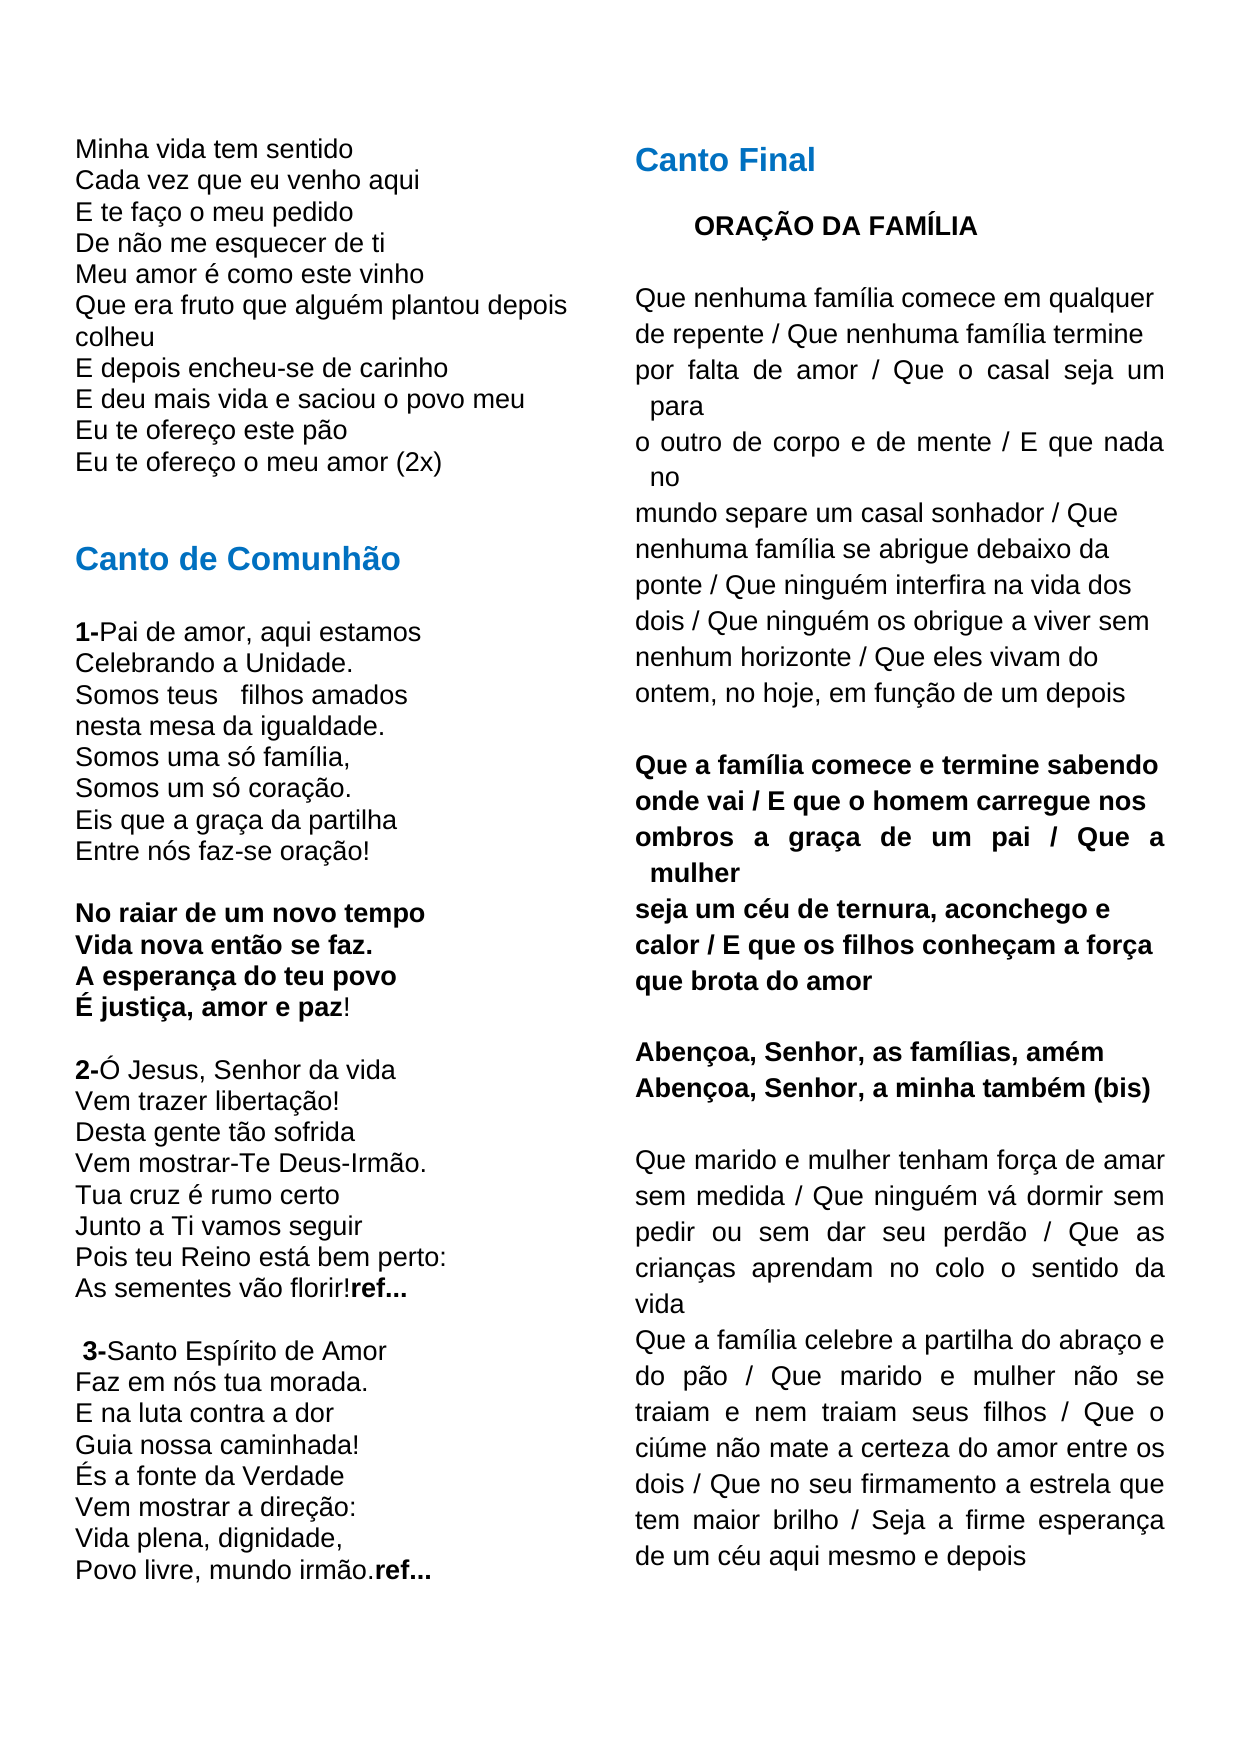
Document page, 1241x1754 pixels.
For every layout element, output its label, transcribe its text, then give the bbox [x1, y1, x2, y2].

text Que marido e mulher tenham força de amar sem medida / Que ninguém vá dormir sem pedir ou sem dar seu perdão / Que as crianças aprendam no colo o sentido da vida [635, 1144, 1165, 1319]
text Junto a Ti vamos seguir [75, 1210, 605, 1241]
text Canto Final [635, 140, 1165, 179]
text 1-Pai de amor, aqui estamos [75, 616, 605, 647]
text Vida plena, dignidade, [75, 1522, 605, 1554]
text Abençoa, Senhor, a minha também (bis) [635, 1072, 1165, 1104]
text onde vai / E que o homem carregue nos [635, 785, 1165, 816]
text Abençoa, Senhor, as famílias, amém [635, 1036, 1165, 1068]
text calor / E que os filhos conheçam a força [635, 929, 1165, 960]
text Povo livre, mundo irmão.ref... [75, 1554, 605, 1585]
text Somos uma só família, [75, 741, 605, 772]
text Somos um só coração. [75, 772, 605, 804]
text Canto de Comunhão [75, 539, 605, 578]
text Eu te ofereço este pão Eu te ofereço o meu amor (2x) [75, 414, 605, 477]
text Somos teus filhos amados [75, 679, 605, 710]
text És a fonte da Verdade [75, 1460, 605, 1491]
text nesta mesa da igualdade. [75, 710, 605, 741]
text Tua cruz é rumo certo [75, 1179, 605, 1210]
text ombros a graça de um pai / Que a mulher [635, 821, 1165, 888]
text Faz em nós tua morada. [75, 1366, 605, 1397]
text Vem mostrar a direção: [75, 1491, 605, 1522]
text As sementes vão florir!ref... [75, 1272, 605, 1304]
text nenhum horizonte / Que eles vivam do [635, 641, 1165, 672]
text o outro de corpo e de mente / E que nada no [635, 426, 1165, 493]
text Que a família celebre a partilha do abraço e do pão / Que marido e mulher não se traiam e nem traiam seus filhos / Que o ciúme não mate a certeza do amor entre os dois / Que no seu firmamento a estrela que tem maior brilho / Seja a firme esperança de um céu aqui mesmo e depois [635, 1324, 1165, 1571]
text Celebrando a Unidade. [75, 647, 605, 679]
text nenhuma família se abrigue debaixo da [635, 533, 1165, 564]
text Desta gente tão sofrida [75, 1116, 605, 1147]
text Que nenhuma família comece em qualquer [635, 282, 1165, 313]
text ontem, no hoje, em função de um depois [635, 677, 1165, 708]
text 2-Ó Jesus, Senhor da vida [75, 1054, 605, 1085]
text por falta de amor / Que o casal seja um para [635, 354, 1165, 421]
text No raiar de um novo tempo [75, 897, 605, 929]
text Que a família comece e termine sabendo [635, 749, 1165, 780]
text Eis que a graça da partilha [75, 804, 605, 835]
text Entre nós faz-se oração! [75, 835, 605, 866]
text ORAÇÃO DA FAMÍLIA [694, 210, 1165, 241]
text Guia nossa caminhada! [75, 1429, 605, 1460]
text de repente / Que nenhuma família termine [635, 318, 1165, 349]
text E na luta contra a dor [75, 1397, 605, 1429]
text Pois teu Reino está bem perto: [75, 1241, 605, 1272]
text Vem trazer libertação! [75, 1085, 605, 1116]
text mundo separe um casal sonhador / Que [635, 497, 1165, 529]
text 3-Santo Espírito de Amor [75, 1335, 605, 1366]
text Minha vida tem sentido Cada vez que eu venho aqui E te faço o meu pedido De não me esquecer de ti Meu amor é como este vinho Que era fruto que alguém plantou depois colheu E depois encheu-se de carinho E deu mais vida e saciou o povo meu [75, 102, 605, 414]
text dois / Que ninguém os obrigue a viver sem [635, 605, 1165, 636]
text É justiça, amor e paz! [75, 991, 605, 1022]
text Vida nova então se faz. [75, 929, 605, 960]
text que brota do amor [635, 964, 1165, 996]
text Vem mostrar-Te Deus-Irmão. [75, 1147, 605, 1179]
text A esperança do teu povo [75, 960, 605, 991]
text seja um céu de ternura, aconchego e [635, 893, 1165, 924]
text ponte / Que ninguém interfira na vida dos [635, 569, 1165, 601]
